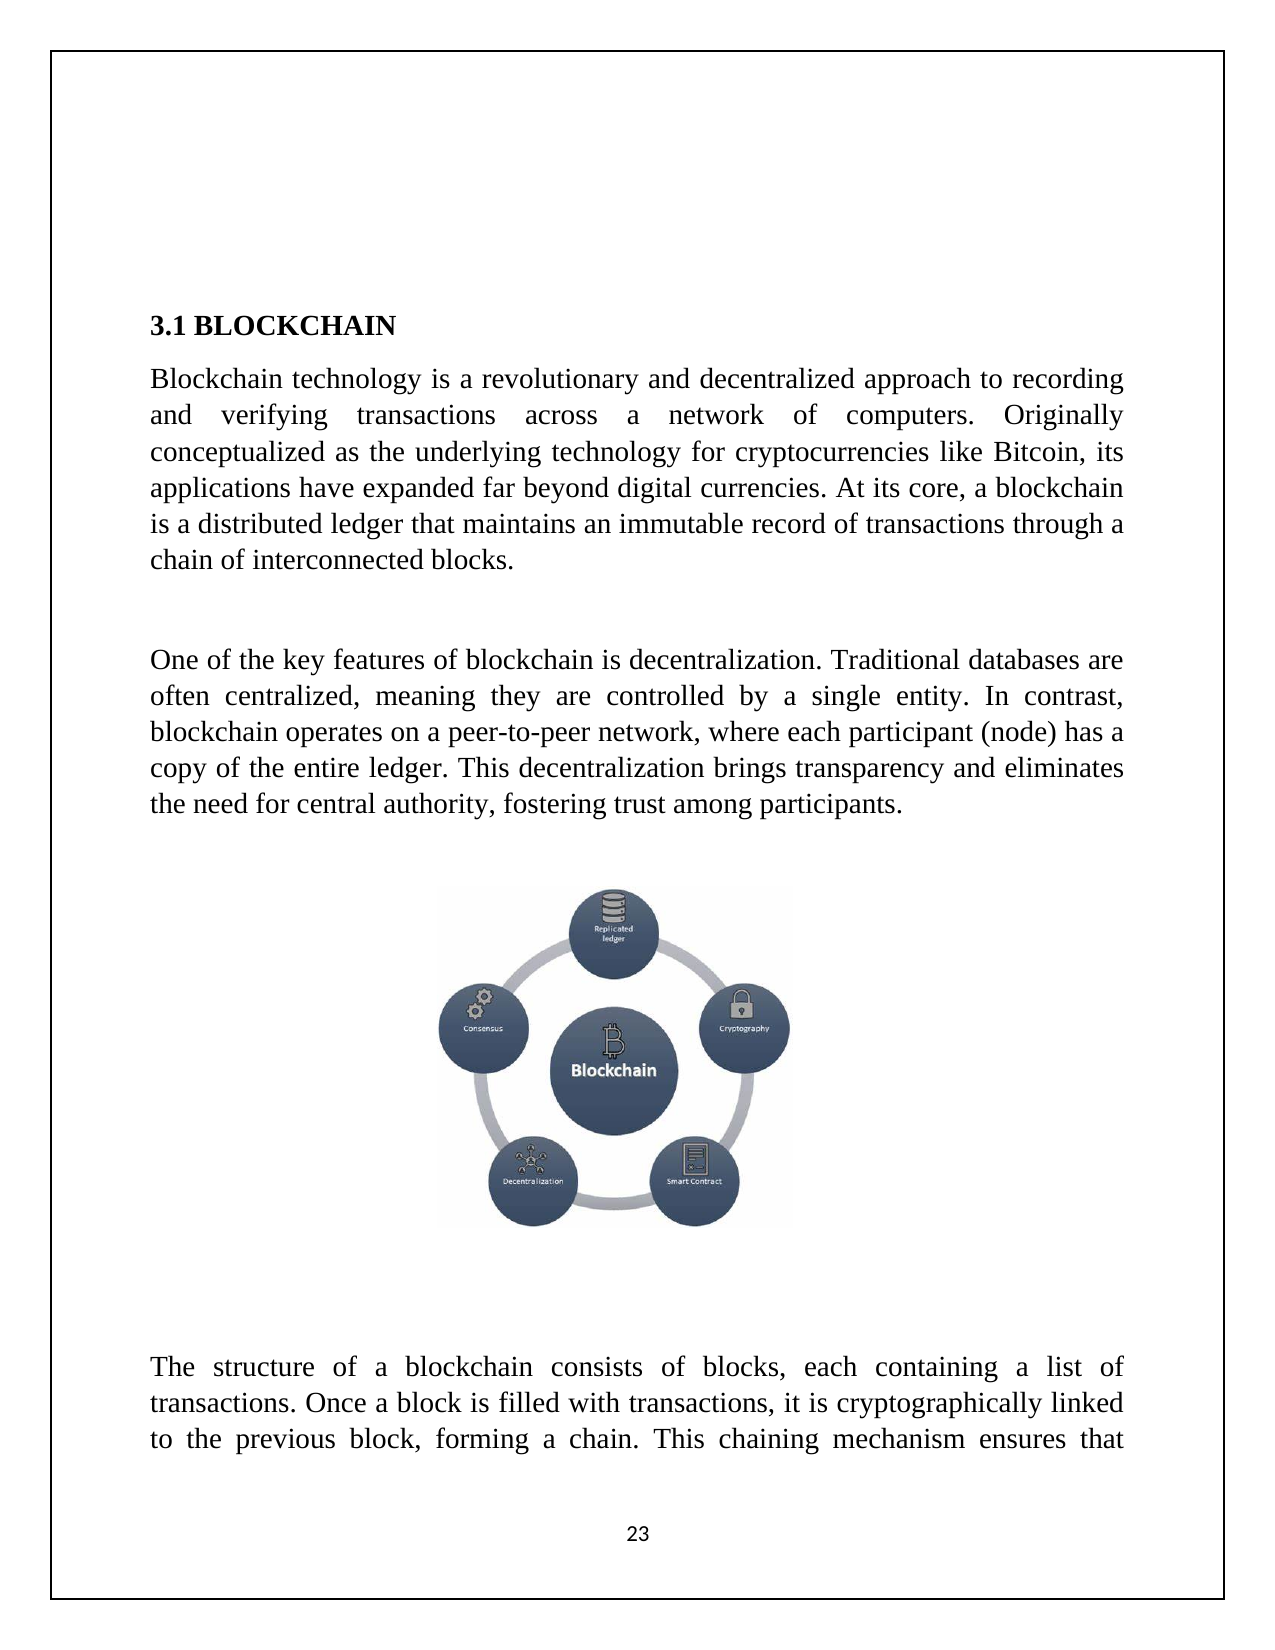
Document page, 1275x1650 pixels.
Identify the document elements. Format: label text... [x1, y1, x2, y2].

text One of the key features of blockchain is decentralization. Traditional databases are often centralized, meaning they are controlled by a single entity. In contrast, blockchain operates on a peer-to-peer network, where each participant (node) has a copy of the entire ledger. This decentralization brings transparency and eliminates the need for central authority, fostering trust among participants. [150, 642, 1125, 820]
text 3.1 BLOCKCHAIN [150, 308, 1125, 342]
text Blockchain technology is a revolutionary and decentralized approach to recording and verifying transactions across a network of computers. Originally conceptualized as the underlying technology for cryptocurrencies like Bitcoin, its applications have expanded far beyond digital currencies. At its core, a blockchain is a distributed ledger that maintains an immutable record of transactions through a chain of interconnected blocks. [150, 361, 1125, 576]
picture [436, 886, 794, 1228]
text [150, 1349, 1125, 1455]
